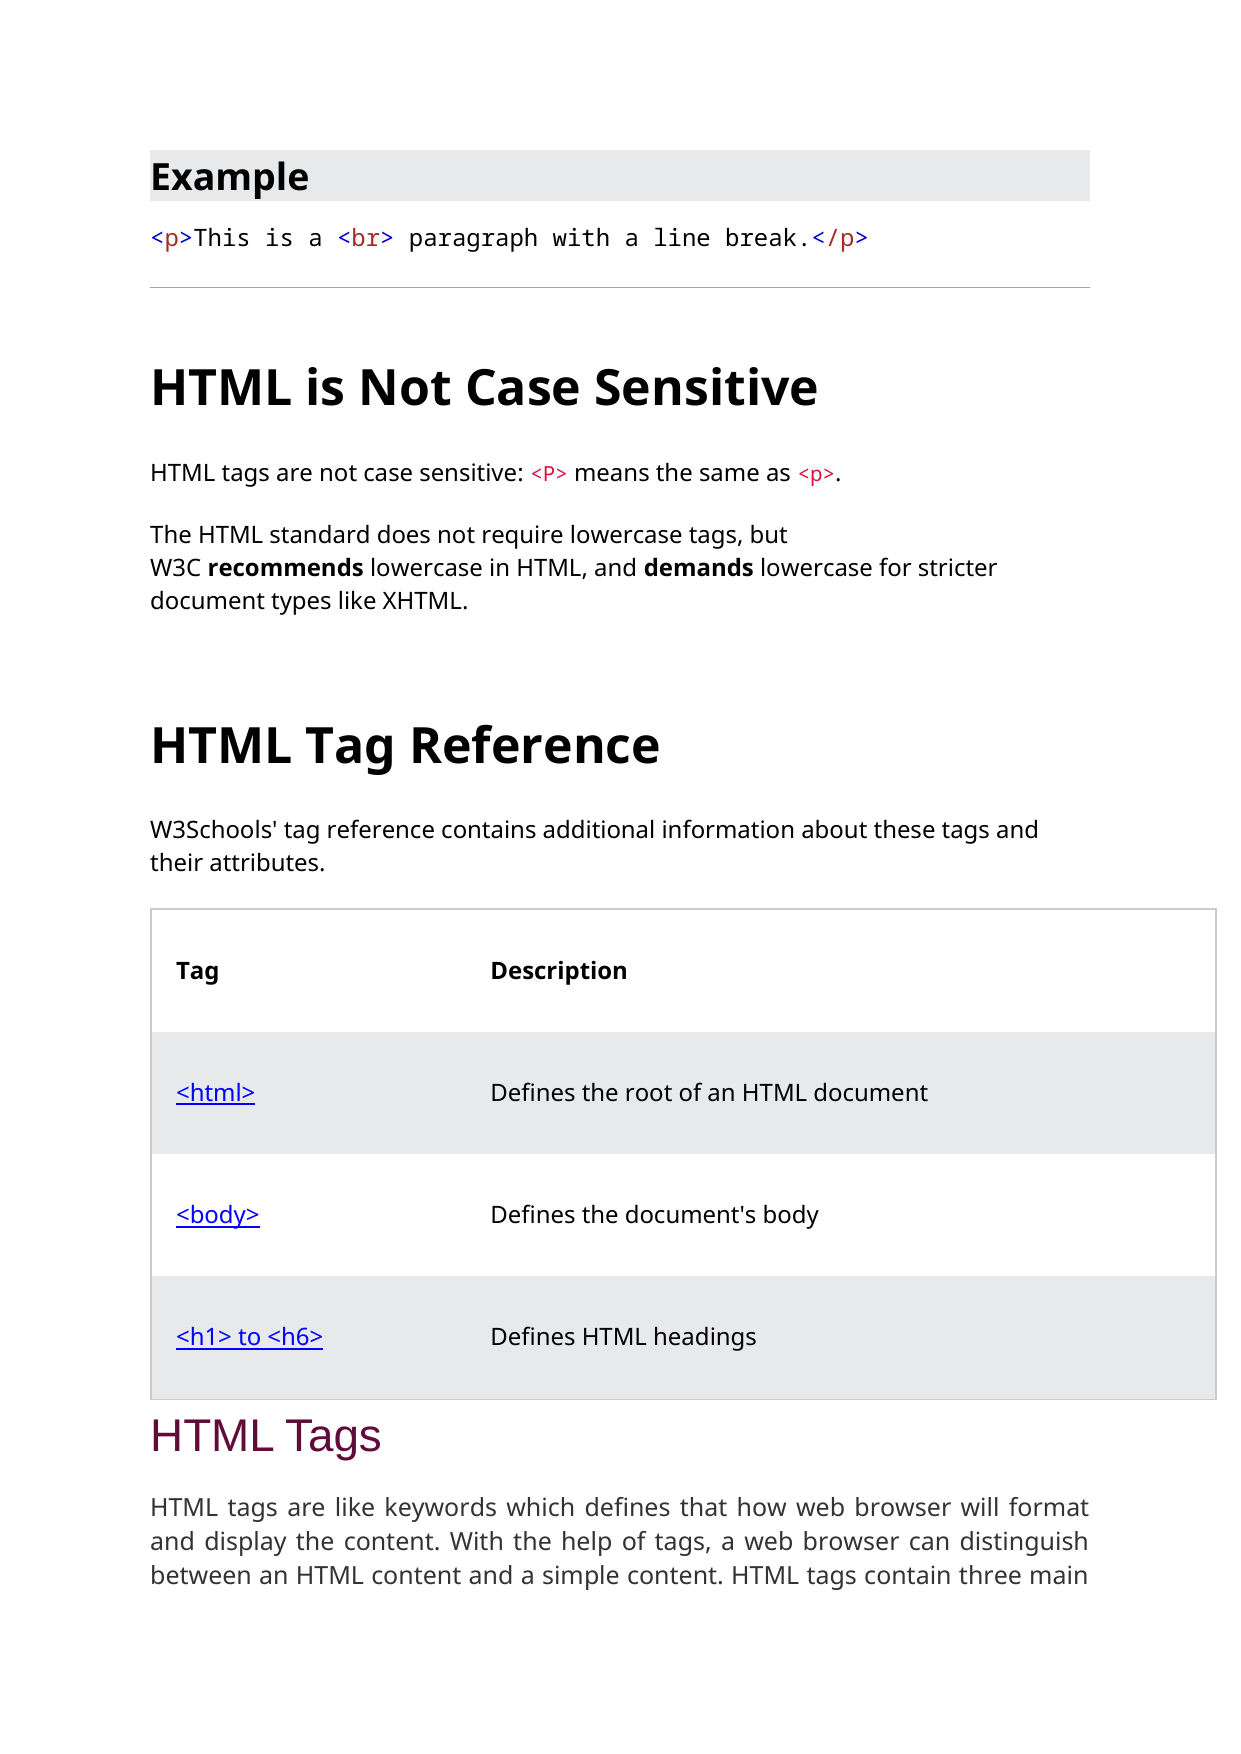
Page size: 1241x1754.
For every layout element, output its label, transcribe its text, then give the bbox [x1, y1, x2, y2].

subtitle HTML Tags [150, 1408, 1090, 1461]
subtitle HTML Tag Reference [150, 709, 1090, 778]
table_cell Defines the root of an HTML document [478, 1032, 1215, 1154]
text The HTML standard does not require lowercase tags, but W3C recommends lowercase in HTML, and demands lowercase for stricter document types like XHTML. [150, 518, 1090, 616]
table_cell <body> [152, 1154, 478, 1276]
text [150, 1490, 1090, 1592]
subtitle Example [150, 150, 1090, 201]
table_cell <html> [152, 1032, 478, 1154]
text HTML tags are not case sensitive: <P> means the same as <p>. [150, 456, 1090, 488]
table_header Tag [152, 910, 478, 1032]
subtitle HTML is Not Case Sensitive [150, 352, 1090, 420]
table_cell Defines HTML headings [478, 1276, 1215, 1399]
text <p>This is a <br> paragraph with a line break.</p> [150, 221, 1090, 253]
table_cell <h1> to <h6> [152, 1276, 478, 1399]
table_header Description [478, 910, 1215, 1032]
text W3Schools' tag reference contains additional information about these tags and their attributes. [150, 813, 1090, 878]
table_cell Defines the document's body [478, 1154, 1215, 1276]
